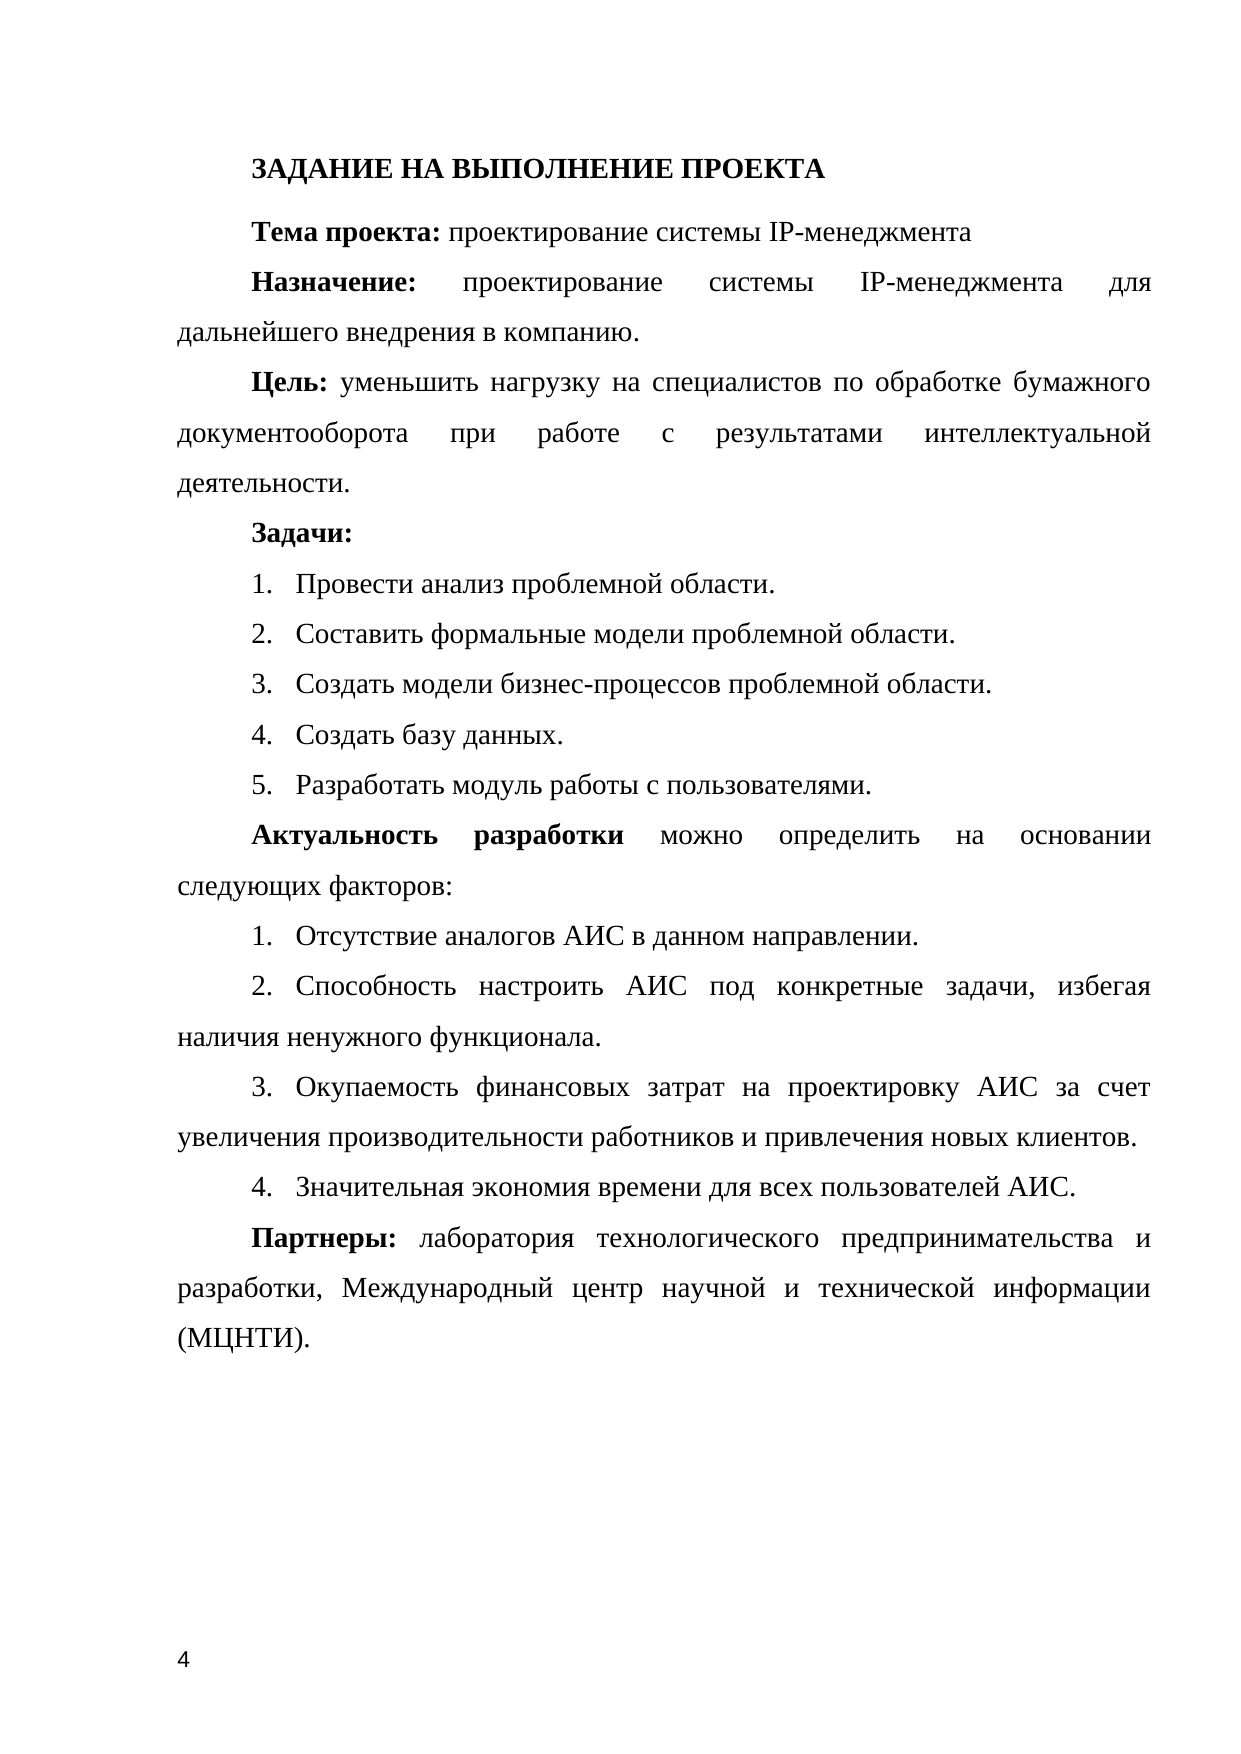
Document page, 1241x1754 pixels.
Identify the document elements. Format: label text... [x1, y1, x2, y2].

list Разработать модуль работы с пользователями. [177, 767, 1152, 801]
text Цель: уменьшить нагрузку на специалистов по обработке бумажного документооборота при работе с результатами интеллектуальной деятельности. [177, 364, 1152, 499]
list Провести анализ проблемной области. [177, 566, 1152, 599]
text Партнеры: лаборатория технологического предпринимательства и разработки, Международный центр научной и технической информации (МЦНТИ). [177, 1220, 1152, 1354]
text Задачи: [177, 516, 1152, 549]
subtitle ЗАДАНИЕ НА ВЫПОЛНЕНИЕ ПРОЕКТА [177, 151, 1152, 184]
text Тема проекта: проектирование системы IP-менеджмента [177, 214, 1152, 247]
list Способность настроить АИС под конкретные задачи, избегая наличия ненужного функционала. [177, 968, 1152, 1052]
list Окупаемость финансовых затрат на проектировку АИС за счет увеличения производительности работников и привлечения новых клиентов. [177, 1069, 1152, 1153]
text Назначение: проектирование системы IP-менеджмента для дальнейшего внедрения в компанию. [177, 264, 1152, 348]
list Создать модели бизнес-процессов проблемной области. [177, 666, 1152, 700]
list Создать базу данных. [177, 717, 1152, 750]
list Значительная экономия времени для всех пользователей АИС. [177, 1169, 1152, 1203]
list Отсутствие аналогов АИС в данном направлении. [177, 918, 1152, 952]
text Актуальность разработки можно определить на основании следующих факторов: [177, 817, 1152, 901]
list Составить формальные модели проблемной области. [177, 616, 1152, 650]
